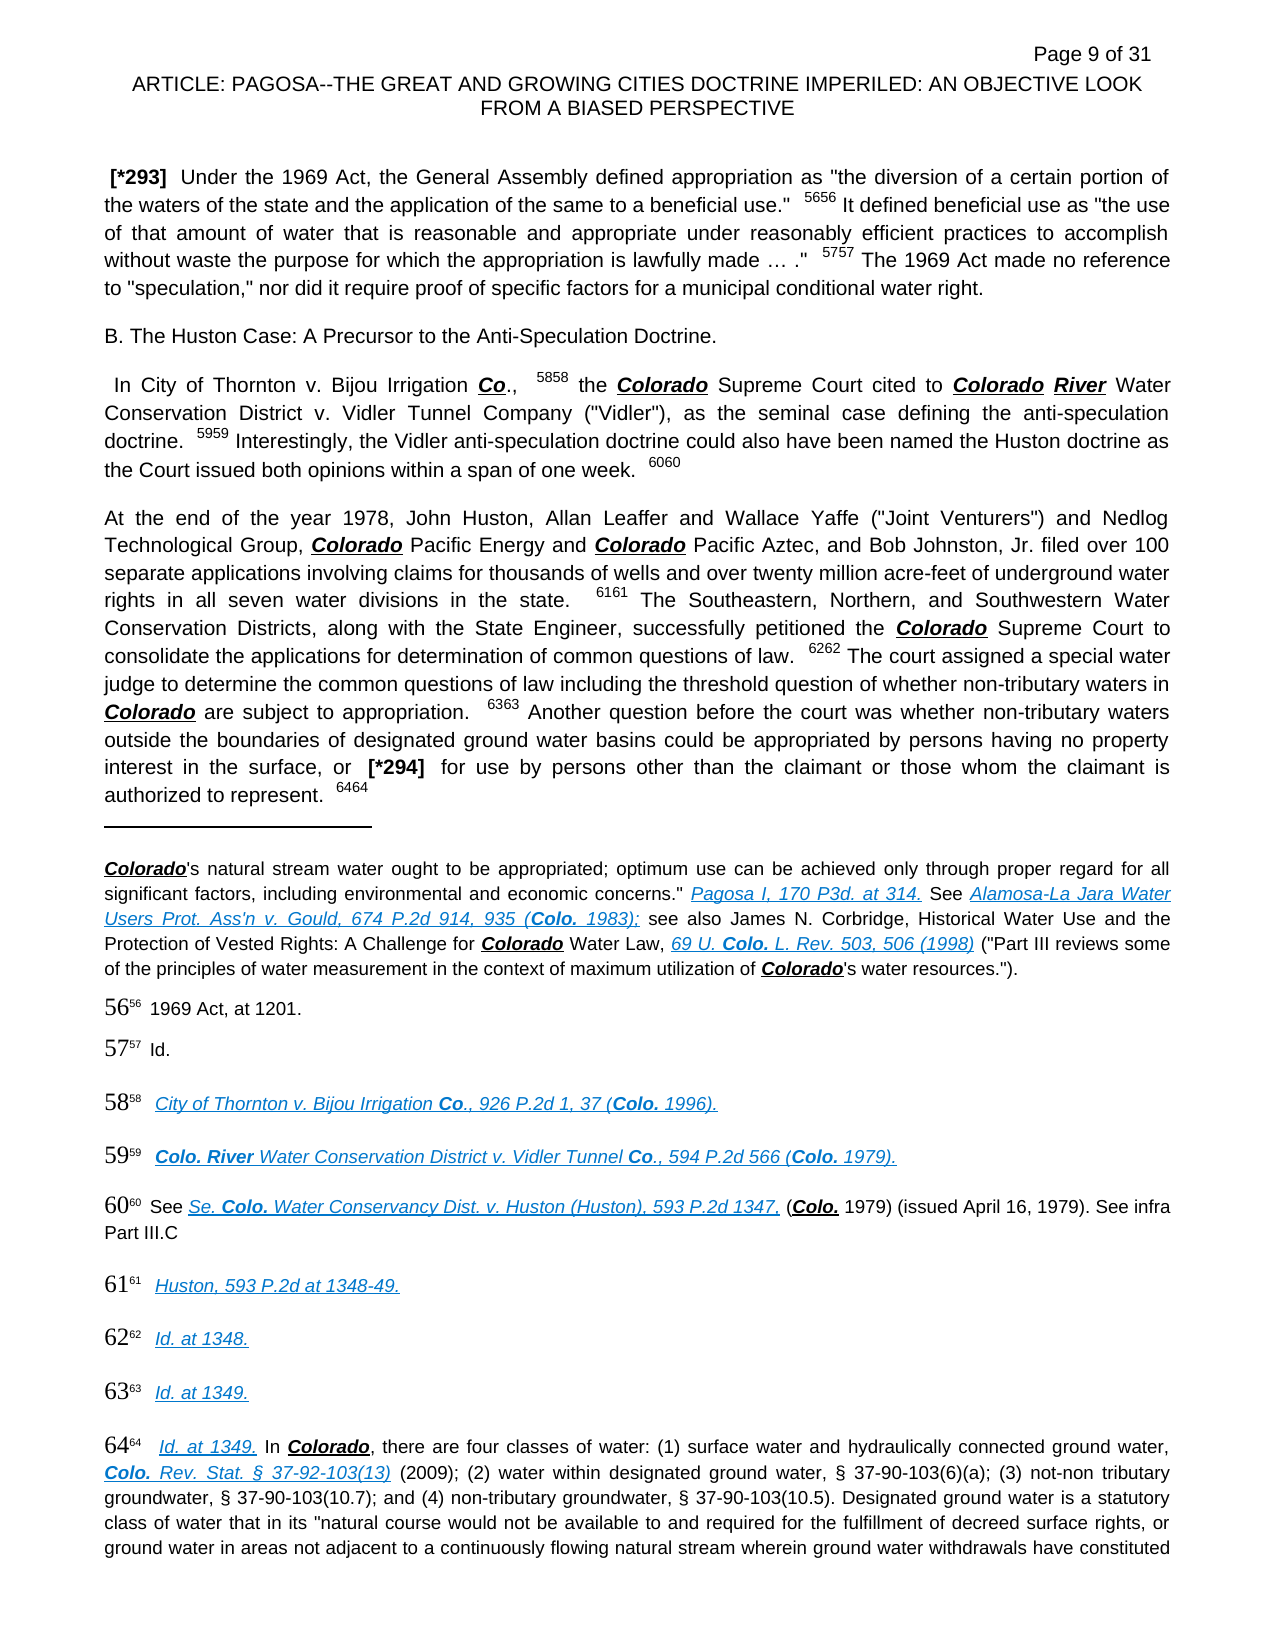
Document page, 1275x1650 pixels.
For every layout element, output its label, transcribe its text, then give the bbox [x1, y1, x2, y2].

text In City of Thornton v. Bijou Irrigation Co., 58 the Colorado Supreme Court cited to Colorado River Water Conservation District v. Vidler Tunnel Company ("Vidler"), as the seminal case defining the anti-speculation doctrine. 59 Interestingly, the Vidler anti-speculation doctrine could also have been named the Huston doctrine as the Court issued both opinions within a span of one week. 60 [104, 369, 1171, 482]
text [*293] Under the 1969 Act, the General Assembly defined appropriation as "the diversion of a certain portion of the waters of the state and the application of the same to a beneficial use." 56 It defined beneficial use as "the use of that amount of water that is reasonable and appropriate under reasonably efficient practices to accomplish without waste the purpose for which the appropriation is lawfully made … ." 57 The 1969 Act made no reference to "speculation," nor did it require proof of specific factors for a municipal conditional water right. [104, 161, 1171, 300]
text B. The Huston Case: A Precursor to the Anti-Speculation Doctrine. [104, 321, 1171, 348]
text At the end of the year 1978, John Huston, Allan Leaffer and Wallace Yaffe ("Joint Venturers") and Nedlog Technological Group, Colorado Pacific Energy and Colorado Pacific Aztec, and Bob Johnston, Jr. filed over 100 separate applications involving claims for thousands of wells and over twenty million acre-feet of underground water rights in all seven water divisions in the state. 61 The Southeastern, Northern, and Southwestern Water Conservation Districts, along with the State Engineer, successfully petitioned the Colorado Supreme Court to consolidate the applications for determination of common questions of law. 62 The court assigned a special water judge to determine the common questions of law including the threshold question of whether non-tributary waters in Colorado are subject to appropriation. 63 Another question before the court was whether non-tributary waters outside the boundaries of designated ground water basins could be appropriated by persons having no property interest in the surface, or [*294] for use by persons other than the claimant or those whom the claimant is authorized to represent. 64 [104, 503, 1171, 808]
